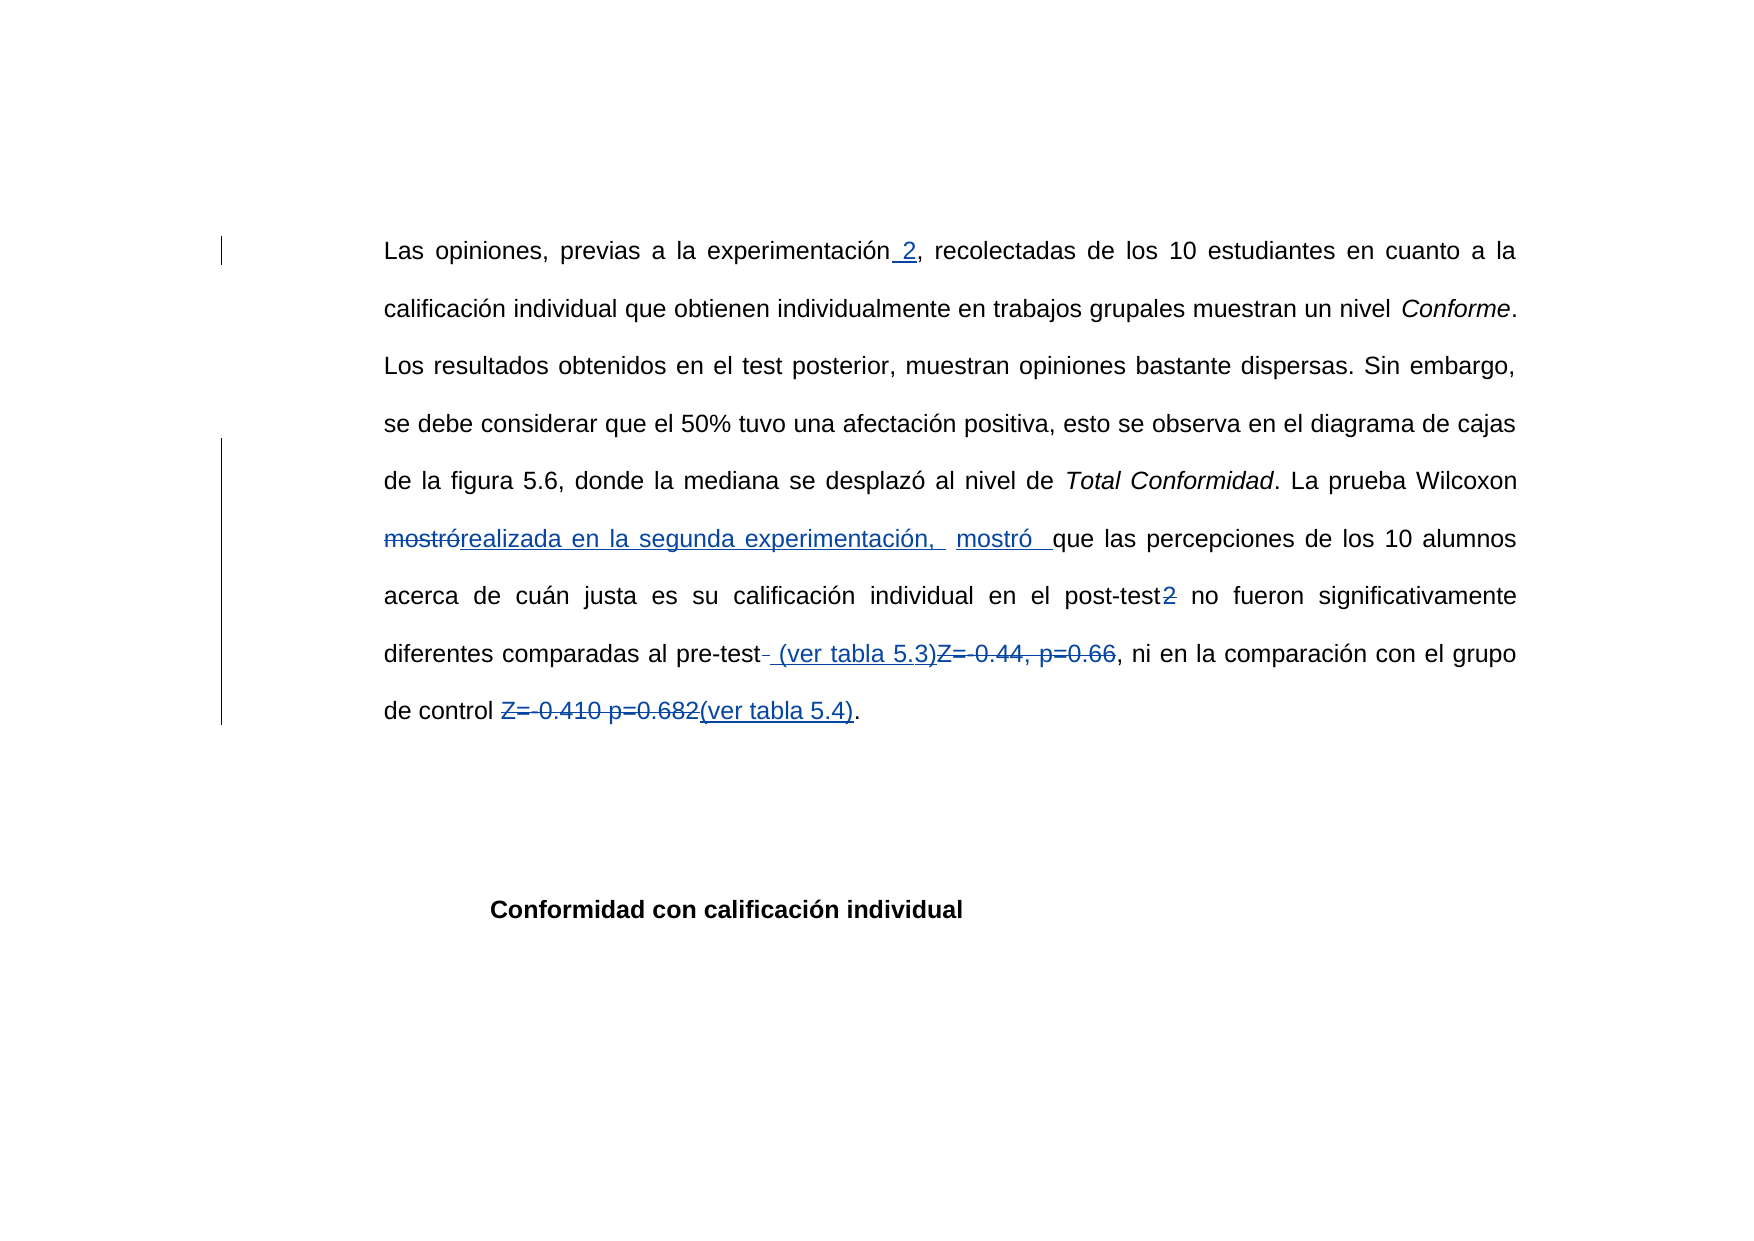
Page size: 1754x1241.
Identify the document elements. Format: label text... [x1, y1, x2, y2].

text Las opiniones, previas a la experimentación, recolectadas de los 10 estudiantes en cuanto a la calificación individual que obtienen individualmente en trabajos grupales muestran un nivel Conforme. Los resultados obtenidos en el test posterior, muestran opiniones bastante dispersas. Sin embargo, se debe considerar que el 50% tuvo una afectación positiva, esto se observa en el diagrama de cajas de la figura 5.6, donde la mediana se desplazó al nivel de Total Conformidad. La prueba Wilcoxon que las percepciones de los 10 alumnos acerca de cuán justa es su calificación individual en el post-test no fueron significativamente diferentes comparadas al pre-test, ni en la comparación con el grupo de control . [384, 236, 1518, 725]
table_header Conformidad con calificación individual [328, 895, 1125, 924]
